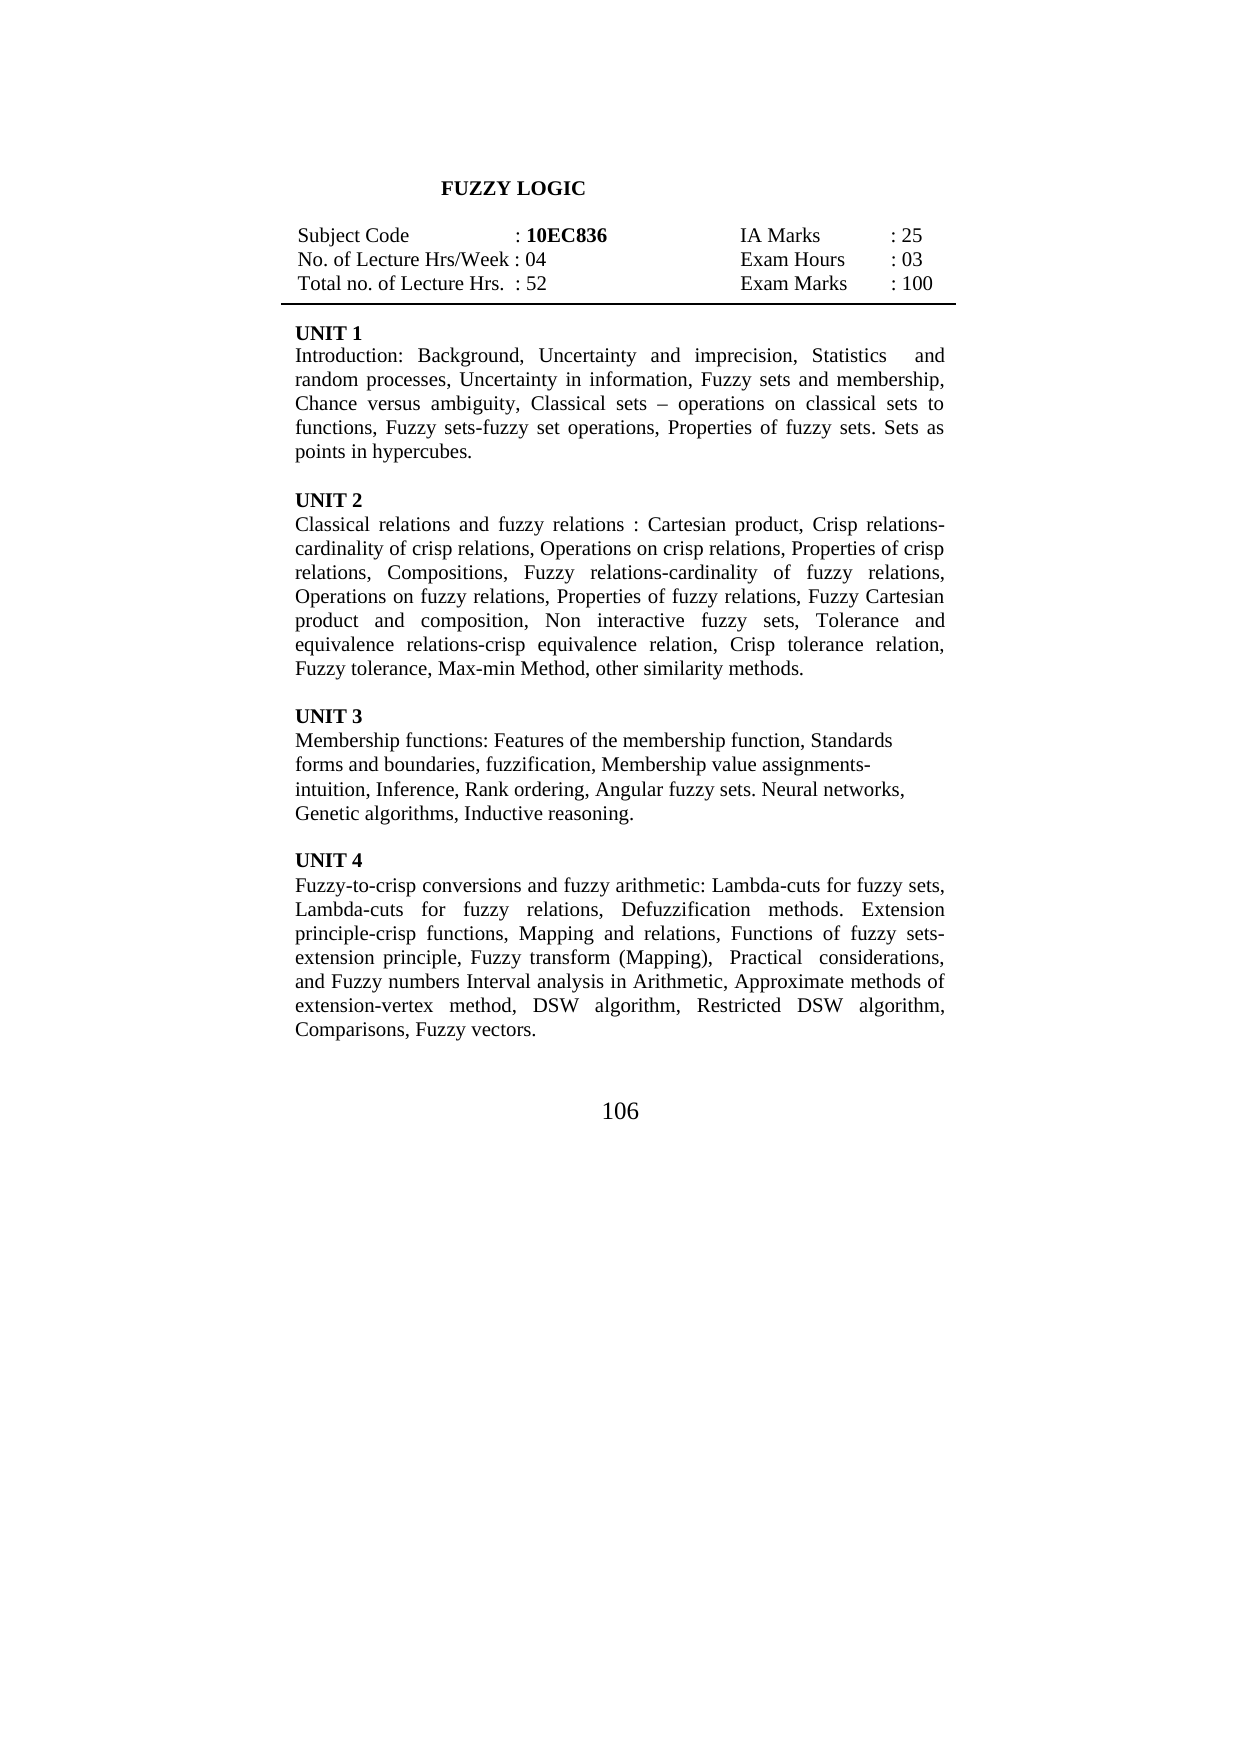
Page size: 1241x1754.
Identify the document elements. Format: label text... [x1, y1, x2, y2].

subtitle UNIT 3 [295, 704, 1065, 728]
text Fuzzy-to-crisp conversions and fuzzy arithmetic: Lambda-cuts for fuzzy sets, Lambda-cuts for fuzzy relations, Defuzzification methods. Extension principle-crisp functions, Mapping and relations, Functions of fuzzy sets- extension principle, Fuzzy transform (Mapping), Practical considerations, and Fuzzy numbers Interval analysis in Arithmetic, Approximate methods of extension-vertex method, DSW algorithm, Restricted DSW algorithm, Comparisons, Fuzzy vectors. [295, 873, 946, 1041]
subtitle 106 [175, 1096, 1065, 1124]
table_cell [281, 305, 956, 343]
text Membership functions: Features of the membership function, Standards forms and boundaries, fuzzification, Membership value assignments- intuition, Inference, Rank ordering, Angular fuzzy sets. Neural networks, Genetic algorithms, Inductive reasoning. [295, 728, 908, 824]
text Classical relations and fuzzy relations : Cartesian product, Crisp relations- cardinality of crisp relations, Operations on crisp relations, Properties of crisp relations, Compositions, Fuzzy relations-cardinality of fuzzy relations, Operations on fuzzy relations, Properties of fuzzy relations, Fuzzy Cartesian product and composition, Non interactive fuzzy sets, Tolerance and equivalence relations-crisp equivalence relation, Crisp tolerance relation, Fuzzy tolerance, Max-min Method, other similarity methods. [295, 512, 946, 680]
subtitle FUZZY LOGIC [441, 176, 917, 200]
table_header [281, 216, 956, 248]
subtitle UNIT 4 [295, 849, 1065, 873]
text Introduction: Background, Uncertainty and imprecision, Statistics and random processes, Uncertainty in information, Fuzzy sets and membership, Chance versus ambiguity, Classical sets – operations on classical sets to functions, Fuzzy sets-fuzzy set operations, Properties of fuzzy sets. Sets as points in hypercubes. [295, 343, 945, 463]
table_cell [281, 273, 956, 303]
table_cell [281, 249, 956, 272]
subtitle UNIT 2 [295, 488, 1065, 512]
